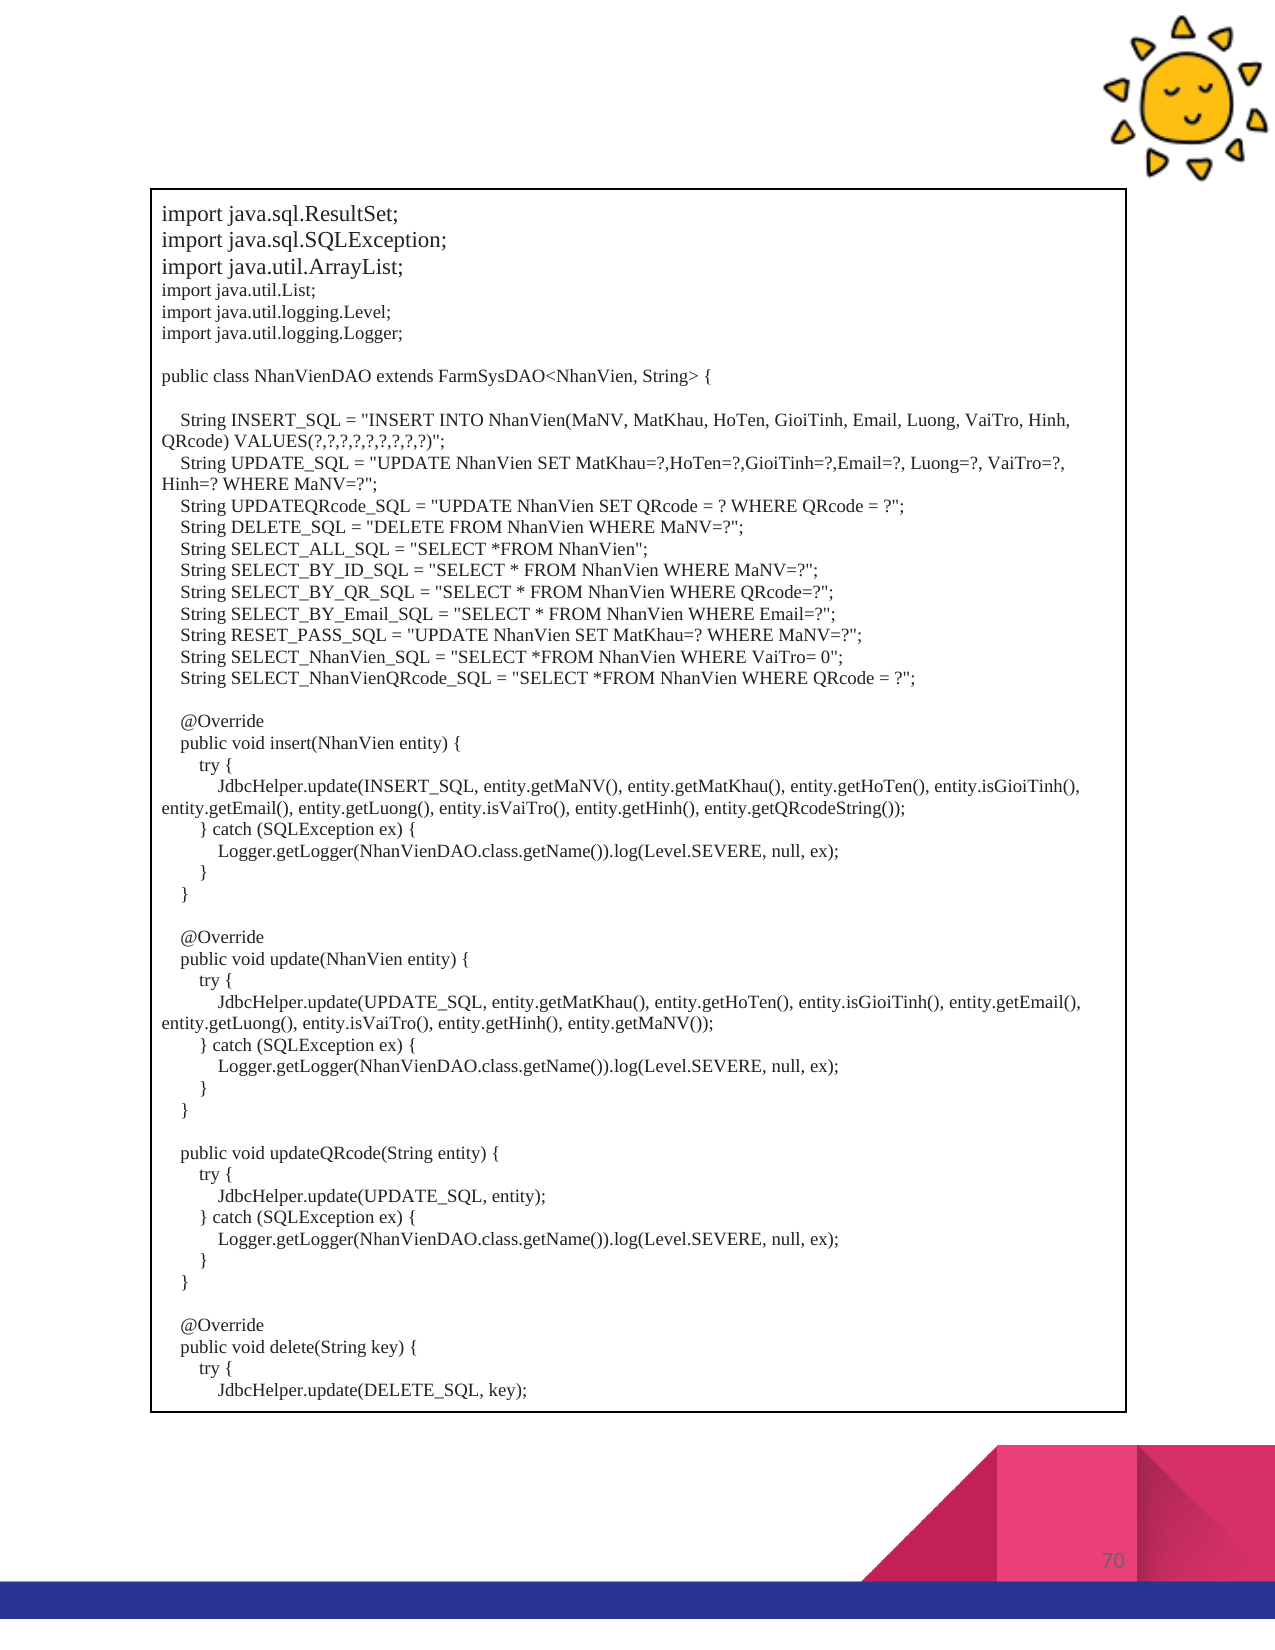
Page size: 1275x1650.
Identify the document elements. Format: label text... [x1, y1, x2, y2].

picture [1087, 0, 1275, 188]
picture [0, 1443, 1275, 1619]
